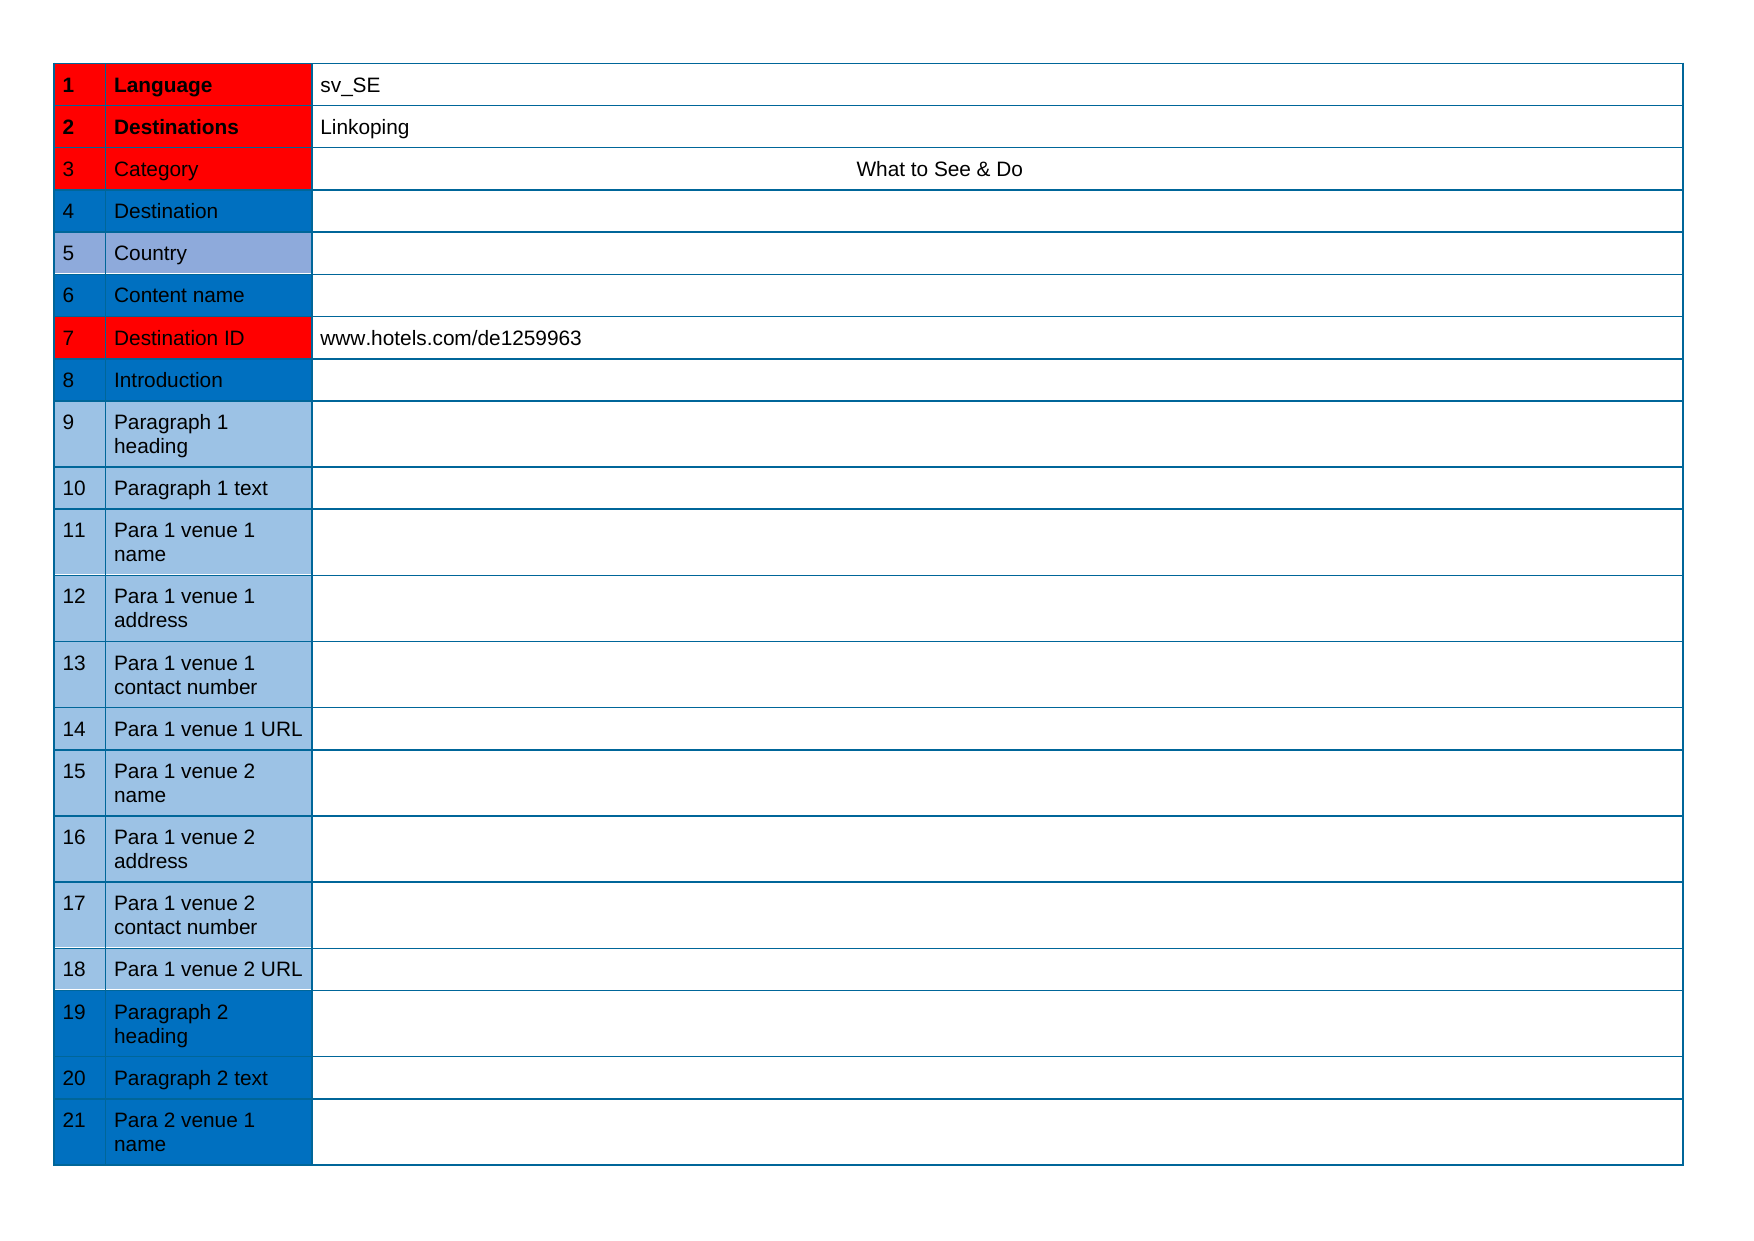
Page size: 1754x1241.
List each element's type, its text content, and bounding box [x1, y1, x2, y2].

table_cell www.hotels.com/de1259963 [313, 317, 1682, 358]
table_cell Paragraph 2 heading [106, 991, 311, 1056]
table_cell 8 [55, 360, 105, 400]
table_header Language [106, 64, 311, 105]
table_cell Destinations [106, 106, 311, 147]
table_cell 15 [55, 751, 105, 815]
table_cell 14 [55, 708, 105, 749]
table_cell 17 [55, 883, 105, 947]
table_cell [313, 1100, 1682, 1164]
table_cell 2 [55, 106, 105, 147]
table_cell Introduction [106, 360, 311, 400]
table_cell Para 1 venue 1 URL [106, 708, 311, 749]
table_cell [313, 883, 1682, 947]
table_cell Para 1 venue 1 name [106, 510, 311, 574]
table_header sv_SE [313, 64, 1682, 105]
table_cell Content name [106, 275, 311, 316]
table_cell [313, 949, 1682, 989]
table_cell 7 [55, 317, 105, 358]
table_cell [313, 576, 1682, 641]
table_cell 4 [55, 191, 105, 231]
table_cell What to See & Do [313, 148, 1682, 189]
table_cell [313, 708, 1682, 749]
table_cell Para 1 venue 2 name [106, 751, 311, 815]
table_cell Para 1 venue 2 contact number [106, 883, 311, 947]
table_cell Linkoping [313, 106, 1682, 147]
table_cell 11 [55, 510, 105, 574]
table_cell [313, 468, 1682, 508]
table_cell Paragraph 1 text [106, 468, 311, 508]
table_cell [313, 191, 1682, 231]
table_cell 5 [55, 233, 105, 273]
table_cell [313, 233, 1682, 273]
table_cell Destination [106, 191, 311, 231]
table_cell [313, 510, 1682, 574]
table_cell 16 [55, 817, 105, 881]
table_cell 21 [55, 1100, 105, 1164]
table_cell 13 [55, 642, 105, 707]
table_cell Para 1 venue 1 contact number [106, 642, 311, 707]
table_cell Country [106, 233, 311, 273]
table_cell Paragraph 1 heading [106, 402, 311, 466]
table_cell [313, 991, 1682, 1056]
table_cell 9 [55, 402, 105, 466]
table_cell Para 2 venue 1 name [106, 1100, 311, 1164]
table_cell [313, 751, 1682, 815]
table_cell [313, 642, 1682, 707]
table_cell Destination ID [106, 317, 311, 358]
table_cell 18 [55, 949, 105, 989]
table_cell Para 1 venue 1 address [106, 576, 311, 641]
table_header 1 [55, 64, 105, 105]
table_cell Para 1 venue 2 URL [106, 949, 311, 989]
table_cell [313, 360, 1682, 400]
table_cell Category [106, 148, 311, 189]
table_cell [313, 817, 1682, 881]
table_cell [313, 1057, 1682, 1098]
table_cell 20 [55, 1057, 105, 1098]
table_cell [313, 402, 1682, 466]
table_cell 6 [55, 275, 105, 316]
table_cell 12 [55, 576, 105, 641]
table_cell 3 [55, 148, 105, 189]
table_cell 10 [55, 468, 105, 508]
table_cell Para 1 venue 2 address [106, 817, 311, 881]
table_cell Paragraph 2 text [106, 1057, 311, 1098]
table_cell 19 [55, 991, 105, 1056]
table_cell [313, 275, 1682, 316]
